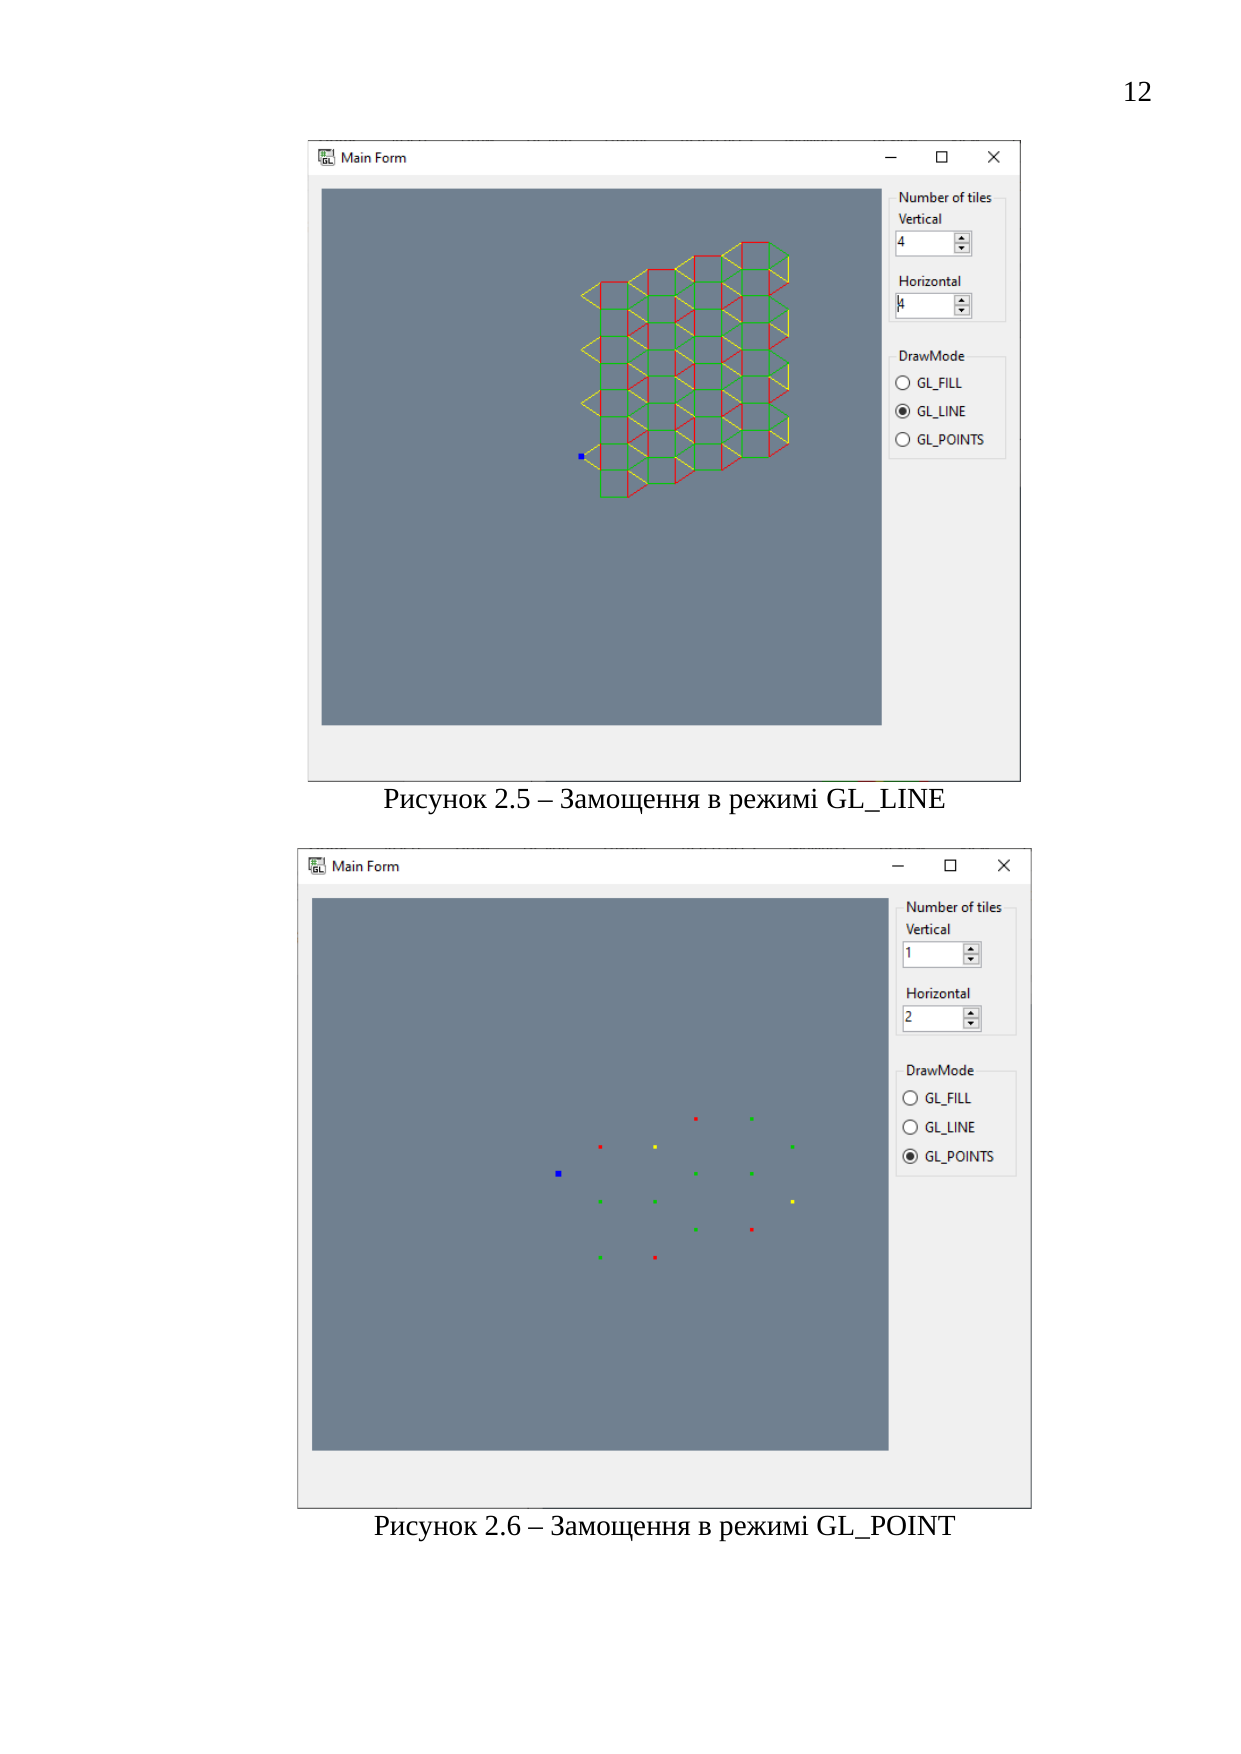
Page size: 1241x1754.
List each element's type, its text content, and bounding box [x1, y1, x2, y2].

picture [307, 140, 1021, 782]
text Рисунок 2.6 – Замощення в режимі GL_POINT [177, 1508, 1152, 1542]
text Рисунок 2.5 – Замощення в режимі GL_LINE [177, 781, 1152, 815]
picture [297, 848, 1032, 1509]
